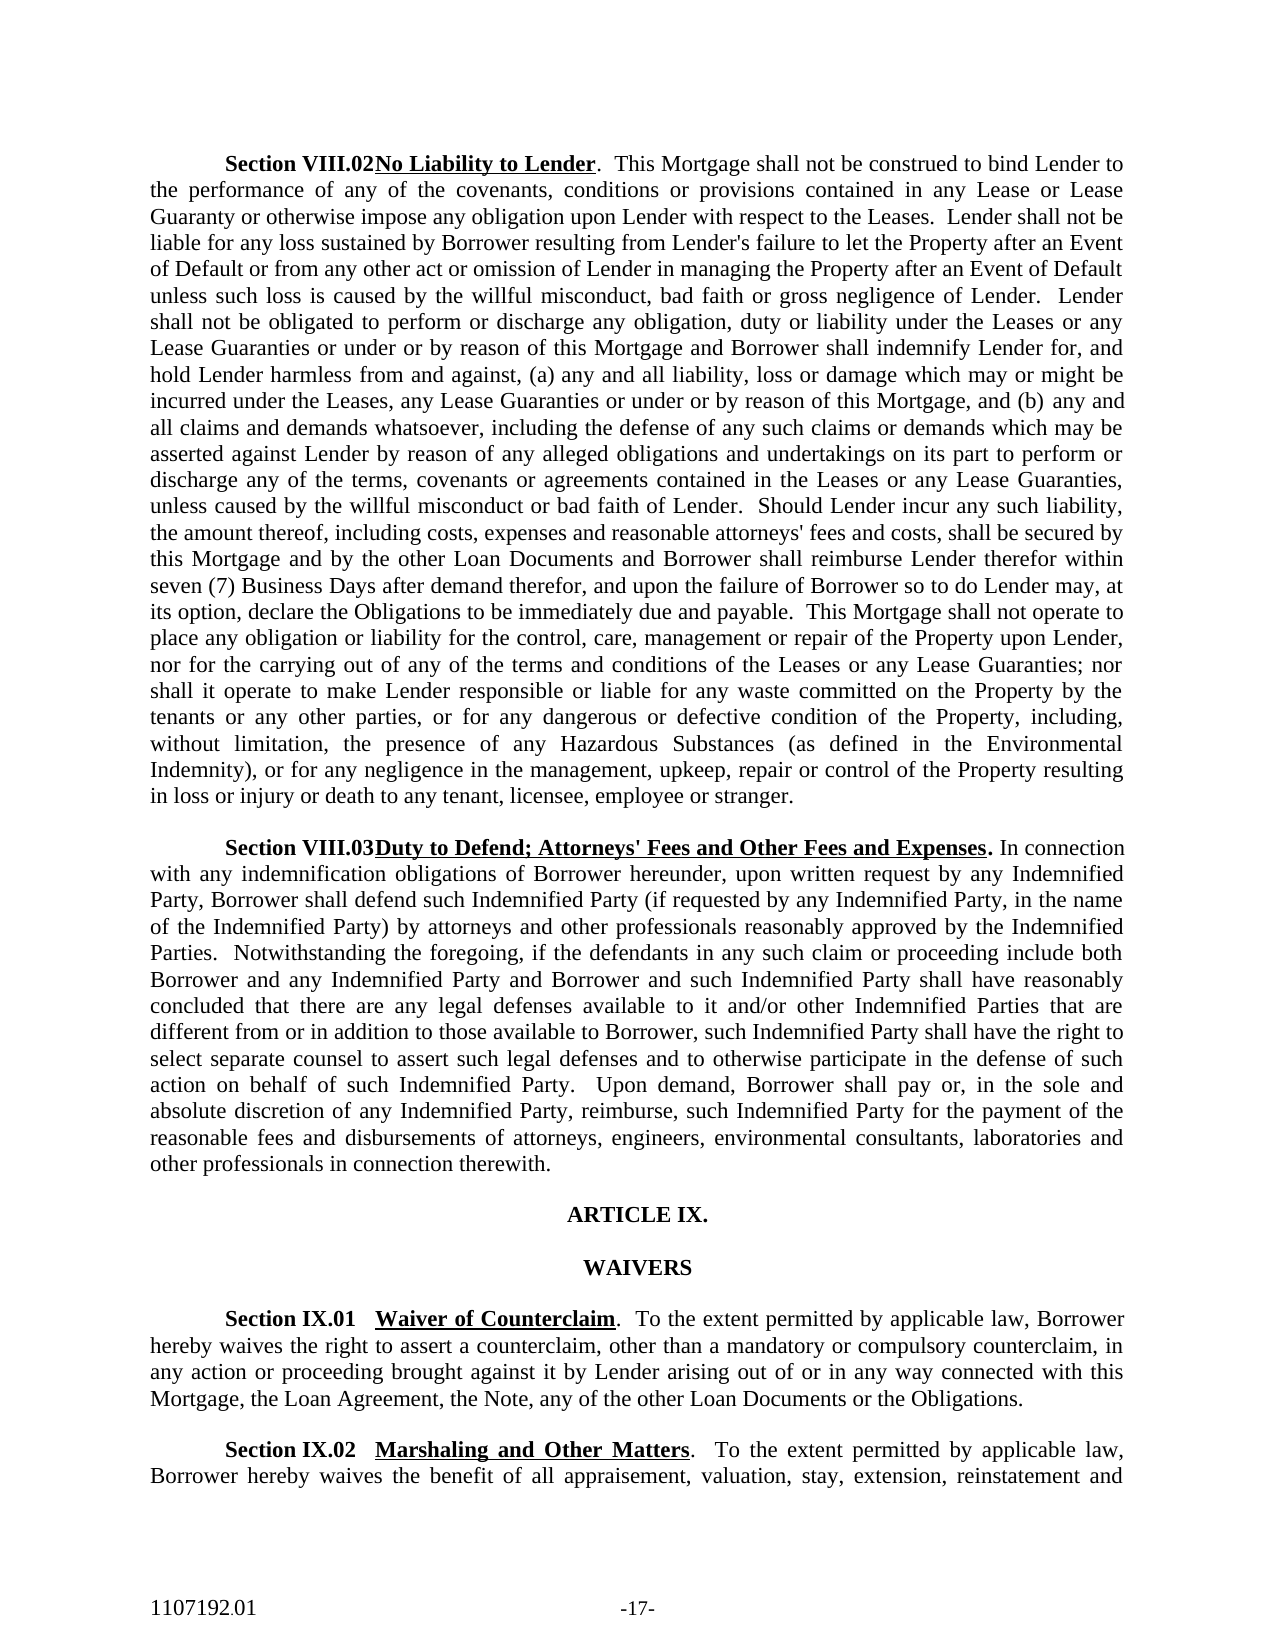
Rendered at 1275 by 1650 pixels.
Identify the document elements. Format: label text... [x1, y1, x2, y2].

subtitle No Liability to Lender. This Mortgage shall not be construed to bind Lender to the performance of any of the covenants, conditions or provisions contained in any Lease or Lease Guaranty or otherwise impose any obligation upon Lender with respect to the Leases. Lender shall not be liable for any loss sustained by Borrower resulting from Lender's failure to let the Property after an Event of Default or from any other act or omission of Lender in managing the Property after an Event of Default unless such loss is caused by the willful misconduct, bad faith or gross negligence of Lender. Lender shall not be obligated to perform or discharge any obligation, duty or liability under the Leases or any Lease Guaranties or under or by reason of this Mortgage and Borrower shall indemnify Lender for, and hold Lender harmless from and against, (a) any and all liability, loss or damage which may or might be incurred under the Leases, any Lease Guaranties or under or by reason of this Mortgage, and (b) any and all claims and demands whatsoever, including the defense of any such claims or demands which may be asserted against Lender by reason of any alleged obligations and undertakings on its part to perform or discharge any of the terms, covenants or agreements contained in the Leases or any Lease Guaranties, unless caused by the willful misconduct or bad faith of Lender. Should Lender incur any such liability, the amount thereof, including costs, expenses and reasonable attorneys' fees and costs, shall be secured by this Mortgage and by the other Loan Documents and Borrower shall reimburse Lender therefor within seven (7) Business Days after demand therefor, and upon the failure of Borrower so to do Lender may, at its option, declare the Obligations to be immediately due and payable. This Mortgage shall not operate to place any obligation or liability for the control, care, management or repair of the Property upon Lender, nor for the carrying out of any of the terms and conditions of the Leases or any Lease Guaranties; nor shall it operate to make Lender responsible or liable for any waste committed on the Property by the tenants or any other parties, or for any dangerous or defective condition of the Property, including, without limitation, the presence of any Hazardous Substances (as defined in the Environmental Indemnity), or for any negligence in the management, upkeep, repair or control of the Property resulting in loss or injury or death to any tenant, licensee, employee or stranger. [150, 150, 1125, 809]
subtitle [150, 1436, 1125, 1489]
subtitle WAIVERS [150, 1201, 1125, 1281]
subtitle Waiver of Counterclaim. To the extent permitted by applicable law, Borrower hereby waives the right to assert a counterclaim, other than a mandatory or compulsory counterclaim, in any action or proceeding brought against it by Lender arising out of or in any way connected with this Mortgage, the Loan Agreement, the Note, any of the other Loan Documents or the Obligations. [150, 1306, 1125, 1411]
subtitle Duty to Defend; Attorneys' Fees and Other Fees and Expenses. In connection with any indemnification obligations of Borrower hereunder, upon written request by any Indemnified Party, Borrower shall defend such Indemnified Party (if requested by any Indemnified Party, in the name of the Indemnified Party) by attorneys and other professionals reasonably approved by the Indemnified Parties. Notwithstanding the foregoing, if the defendants in any such claim or proceeding include both Borrower and any Indemnified Party and Borrower and such Indemnified Party shall have reasonably concluded that there are any legal defenses available to it and/or other Indemnified Parties that are different from or in addition to those available to Borrower, such Indemnified Party shall have the right to select separate counsel to assert such legal defenses and to otherwise participate in the defense of such action on behalf of such Indemnified Party. Upon demand, Borrower shall pay or, in the sole and absolute discretion of any Indemnified Party, reimburse, such Indemnified Party for the payment of the reasonable fees and disbursements of attorneys, engineers, environmental consultants, laboratories and other professionals in connection therewith. [150, 834, 1125, 1176]
